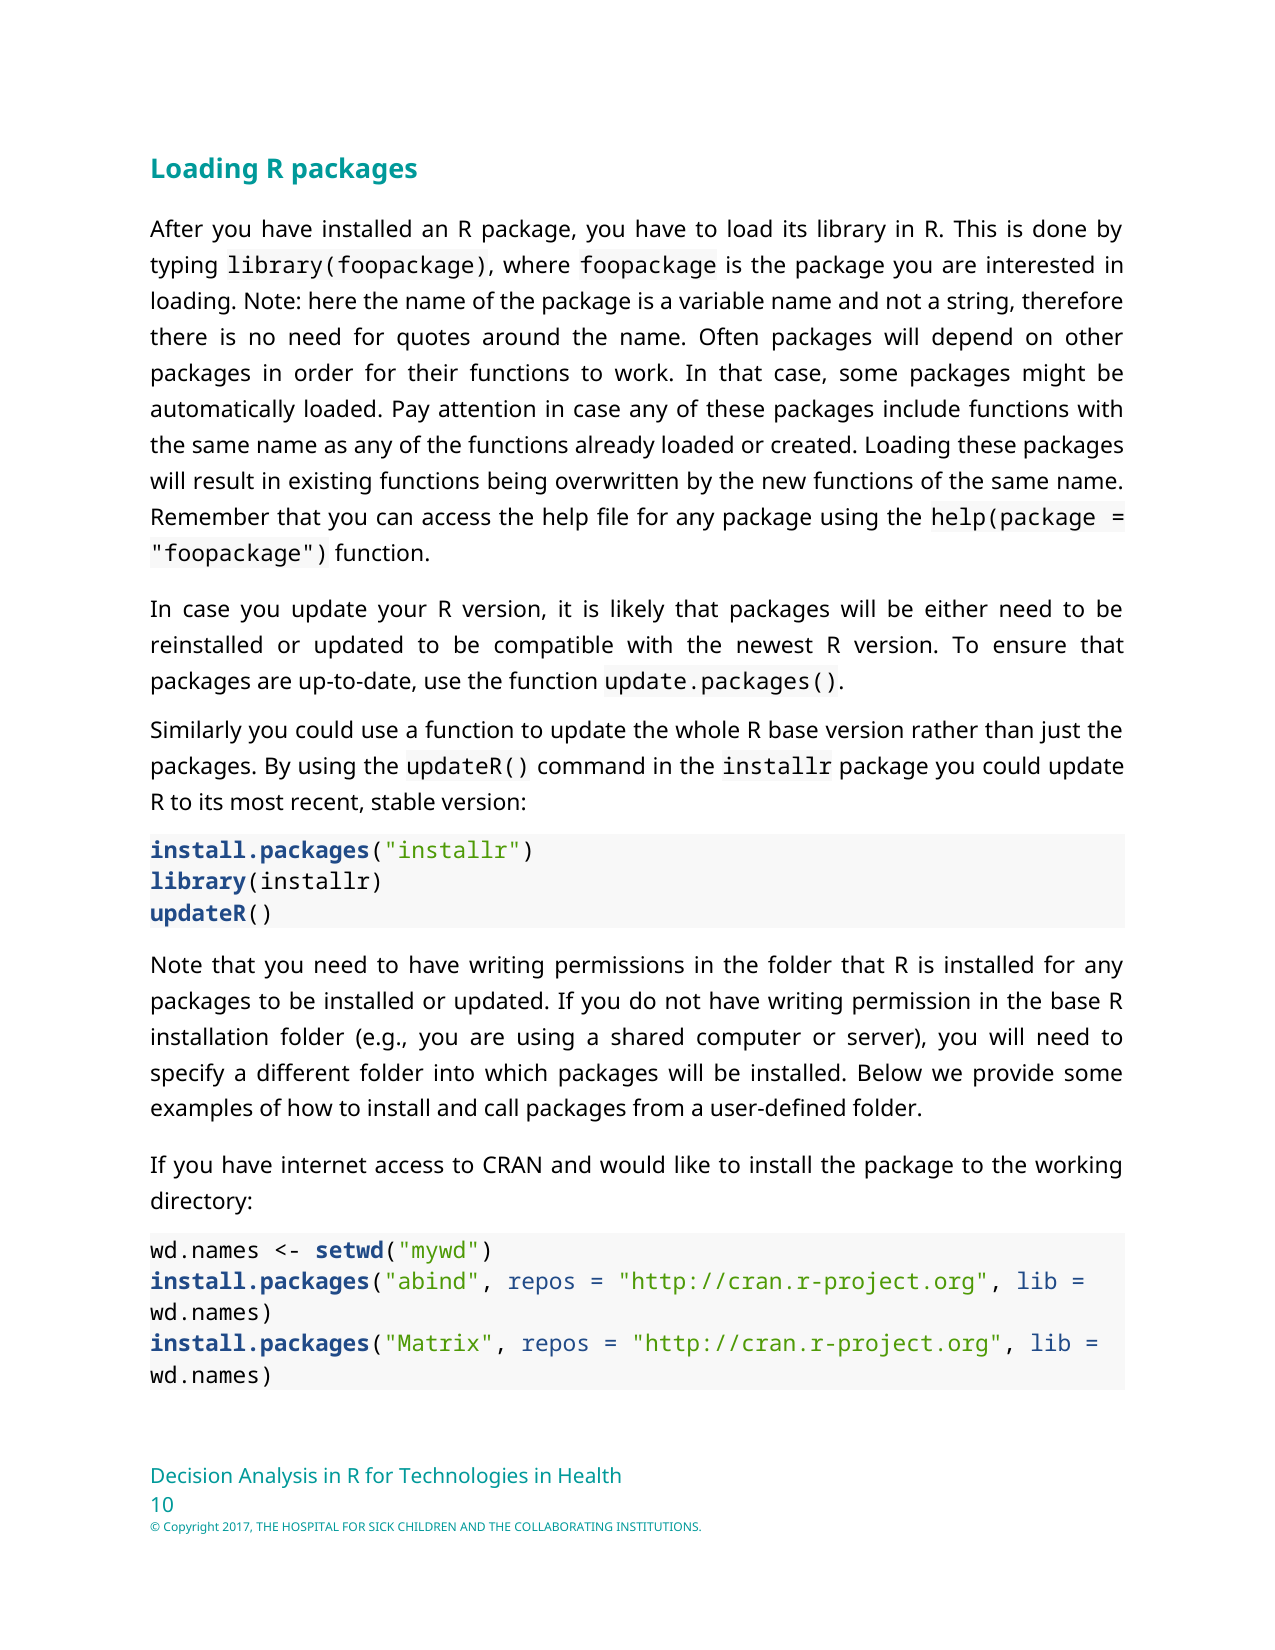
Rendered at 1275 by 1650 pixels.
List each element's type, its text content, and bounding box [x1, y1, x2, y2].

text If you have internet access to CRAN and would like to install the package to the working directory: [150, 1149, 1125, 1216]
subtitle Loading R packages [150, 150, 1125, 187]
text Similarly you could use a function to update the whole R base version rather than just the packages. By using the updateR() command in the installr package you could update R to its most recent, stable version: [150, 714, 1125, 817]
text In case you update your R version, it is likely that packages will be either need to be reinstalled or updated to be compatible with the newest R version. To ensure that packages are up-to-date, use the function update.packages(). [150, 593, 1125, 697]
text Note that you need to have writing permissions in the folder that R is installed for any packages to be installed or updated. If you do not have writing permission in the base R installation folder (e.g., you are using a shared computer or server), you will need to specify a different folder into which packages will be installed. Below we provide some examples of how to install and call packages from a user-defined folder. [150, 949, 1125, 1124]
text After you have installed an R package, you have to load its library in R. This is done by typing library(foopackage), where foopackage is the package you are interested in loading. Note: here the name of the package is a variable name and not a string, therefore there is no need for quotes around the name. Often packages will depend on other packages in order for their functions to work. In that case, some packages might be automatically loaded. Pay attention in case any of these packages include functions with the same name as any of the functions already loaded or created. Loading these packages will result in existing functions being overwritten by the new functions of the same name. Remember that you can access the help file for any package using the help(package = "foopackage") function. [150, 213, 1125, 568]
text wd.names <- setwd("mywd") install.packages("abind", repos = "http://cran.r-project.org", lib = wd.names) install.packages("Matrix", repos = "http://cran.r-project.org", lib = wd.names) [150, 1233, 1125, 1390]
text install.packages("installr") library(installr) updateR() [274, 834, 1125, 928]
